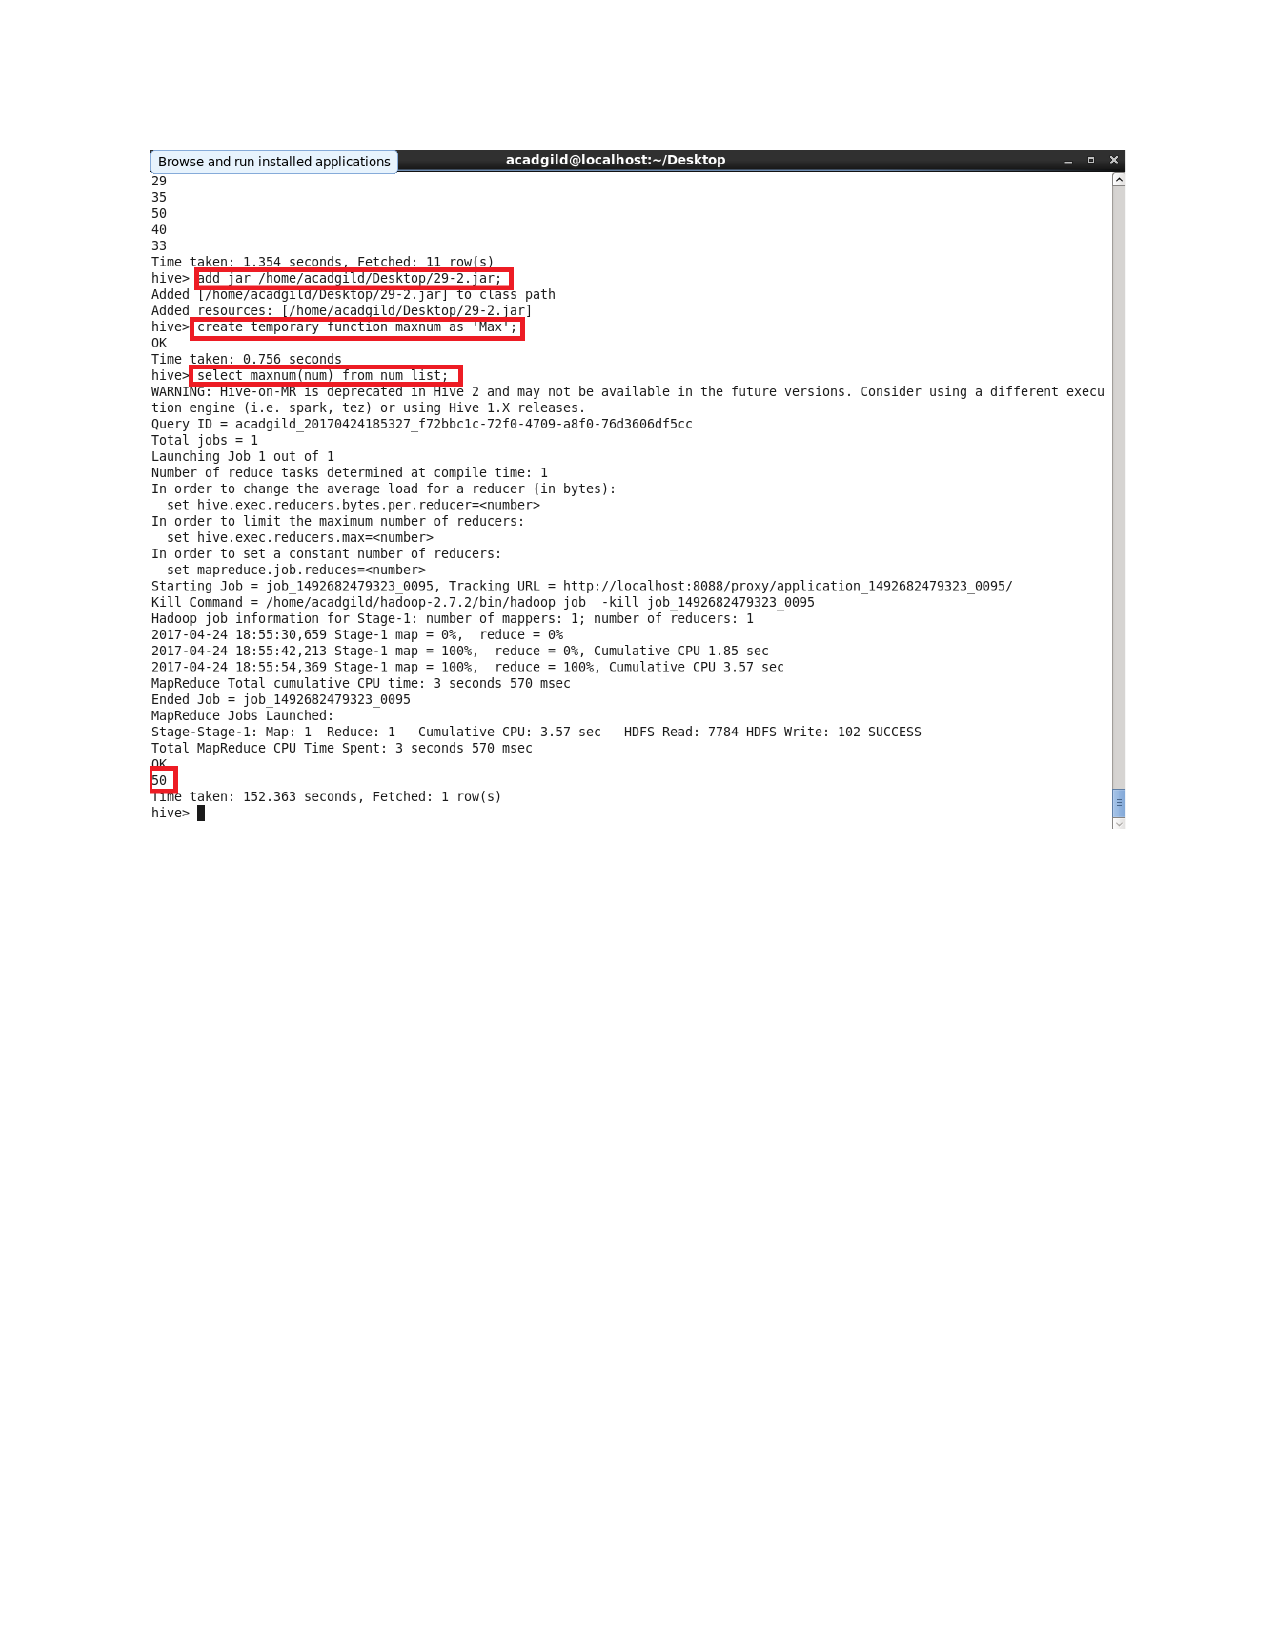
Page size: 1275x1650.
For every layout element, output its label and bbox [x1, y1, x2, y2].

picture [150, 150, 1125, 829]
